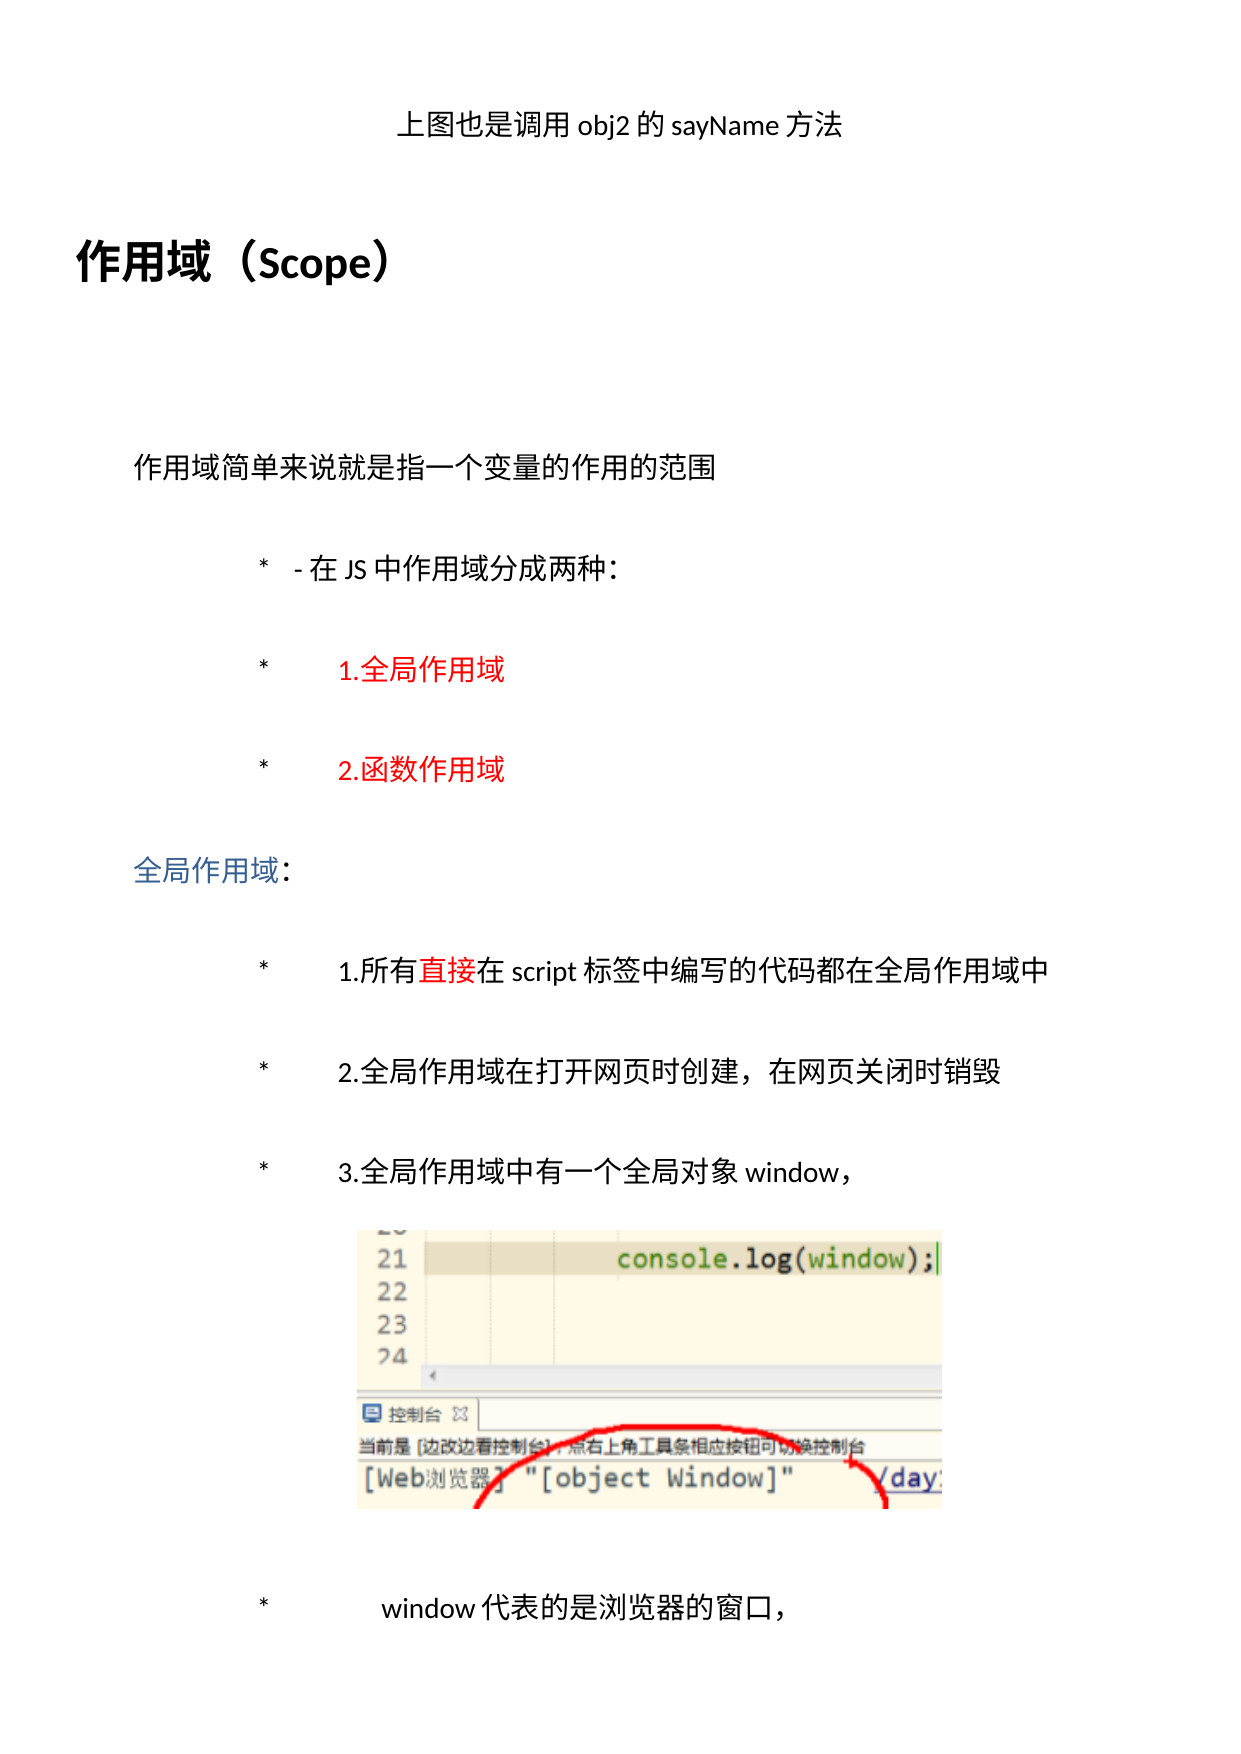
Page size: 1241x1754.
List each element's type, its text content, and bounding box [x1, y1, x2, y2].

text * 2.函数作用域 [75, 728, 1165, 807]
text * 1.所有直接在script标签中编写的代码都在全局作用域中 [75, 929, 1165, 1008]
picture [356, 1230, 942, 1509]
text 全局作用域： [75, 828, 1165, 908]
subtitle 作用域（Scope） [75, 219, 1165, 298]
text * 1.全局作用域 [75, 627, 1165, 707]
text * - 在JS中作用域分成两种： [75, 527, 1165, 606]
text * 3.全局作用域中有一个全局对象window， [75, 1130, 1165, 1209]
text 作用域简单来说就是指一个变量的作用的范围 [75, 426, 1165, 506]
text 上图也是调用obj2的sayName方法 [75, 83, 1165, 163]
text * 2.全局作用域在打开网页时创建，在网页关闭时销毁 [75, 1029, 1165, 1109]
text * window代表的是浏览器的窗口， [75, 1566, 1165, 1645]
